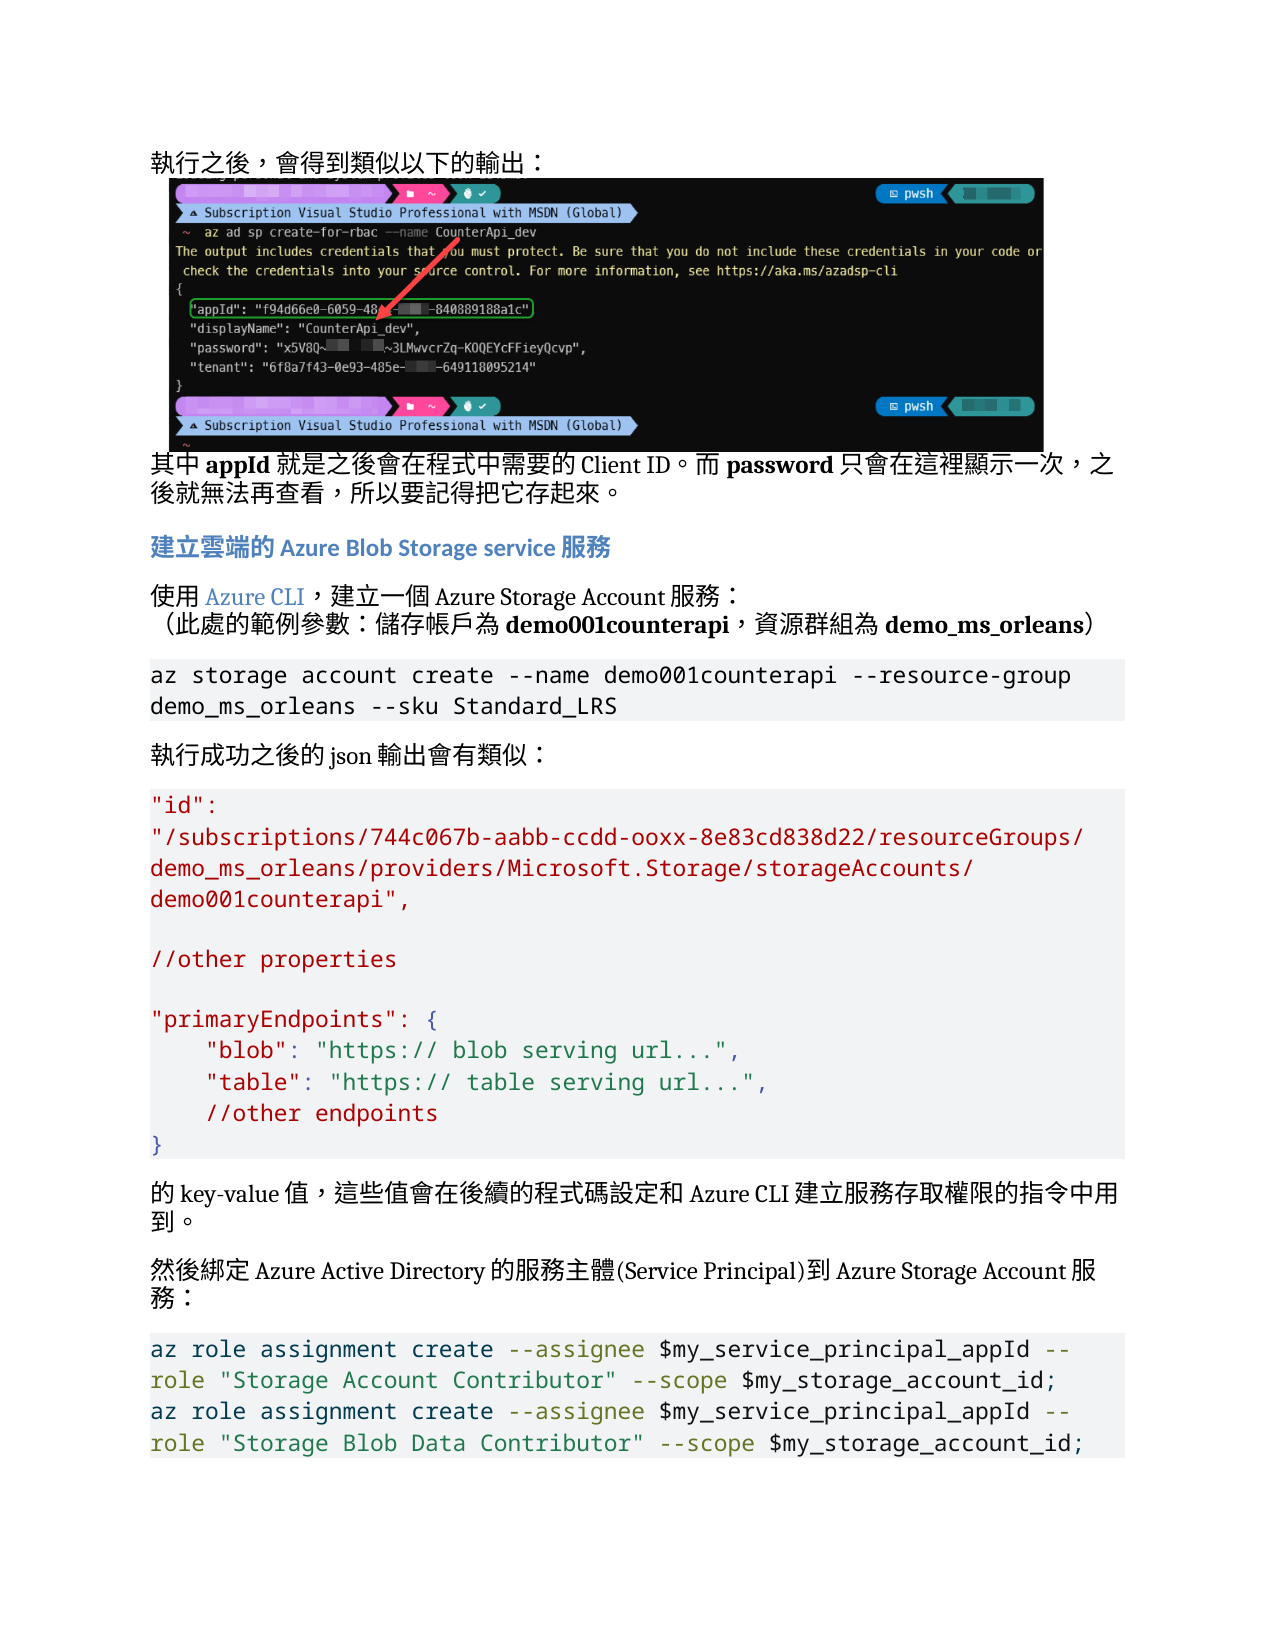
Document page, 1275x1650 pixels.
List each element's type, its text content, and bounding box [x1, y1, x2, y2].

picture [168, 178, 1044, 452]
text 然後綁定Azure Active Directory的服務主體(Service Principal)到Azure Storage Account服務： [150, 1257, 1125, 1314]
text az storage account create --name demo001counterapi --resource-group demo_ms_orleans --sku Standard_LRS [150, 659, 1125, 721]
subtitle 建立雲端的Azure Blob Storage service服務 [150, 529, 1125, 564]
text 的key-value值，這些值會在後續的程式碼設定和Azure CLI建立服務存取權限的指令中用到。 [150, 1180, 1125, 1238]
text 使用Azure CLI，建立一個Azure Storage Account服務： （此處的範例參數：儲存帳戶為 demo001counterapi，資源群組為 demo_ms_orleans） [150, 582, 1125, 640]
text "id": "/subscriptions/744c067b-aabb-ccdd-ooxx-8e83cd838d22/resourceGroups/demo_ms_orleans/providers/Microsoft.Storage/storageAccounts/demo001counterapi", //other properties "primaryEndpoints": { "blob": "https:// blob serving url...", "table": "https:// table serving url...", //other endpoints } [150, 789, 1125, 1159]
text 執行成功之後的json輸出會有類似： [150, 742, 1125, 771]
